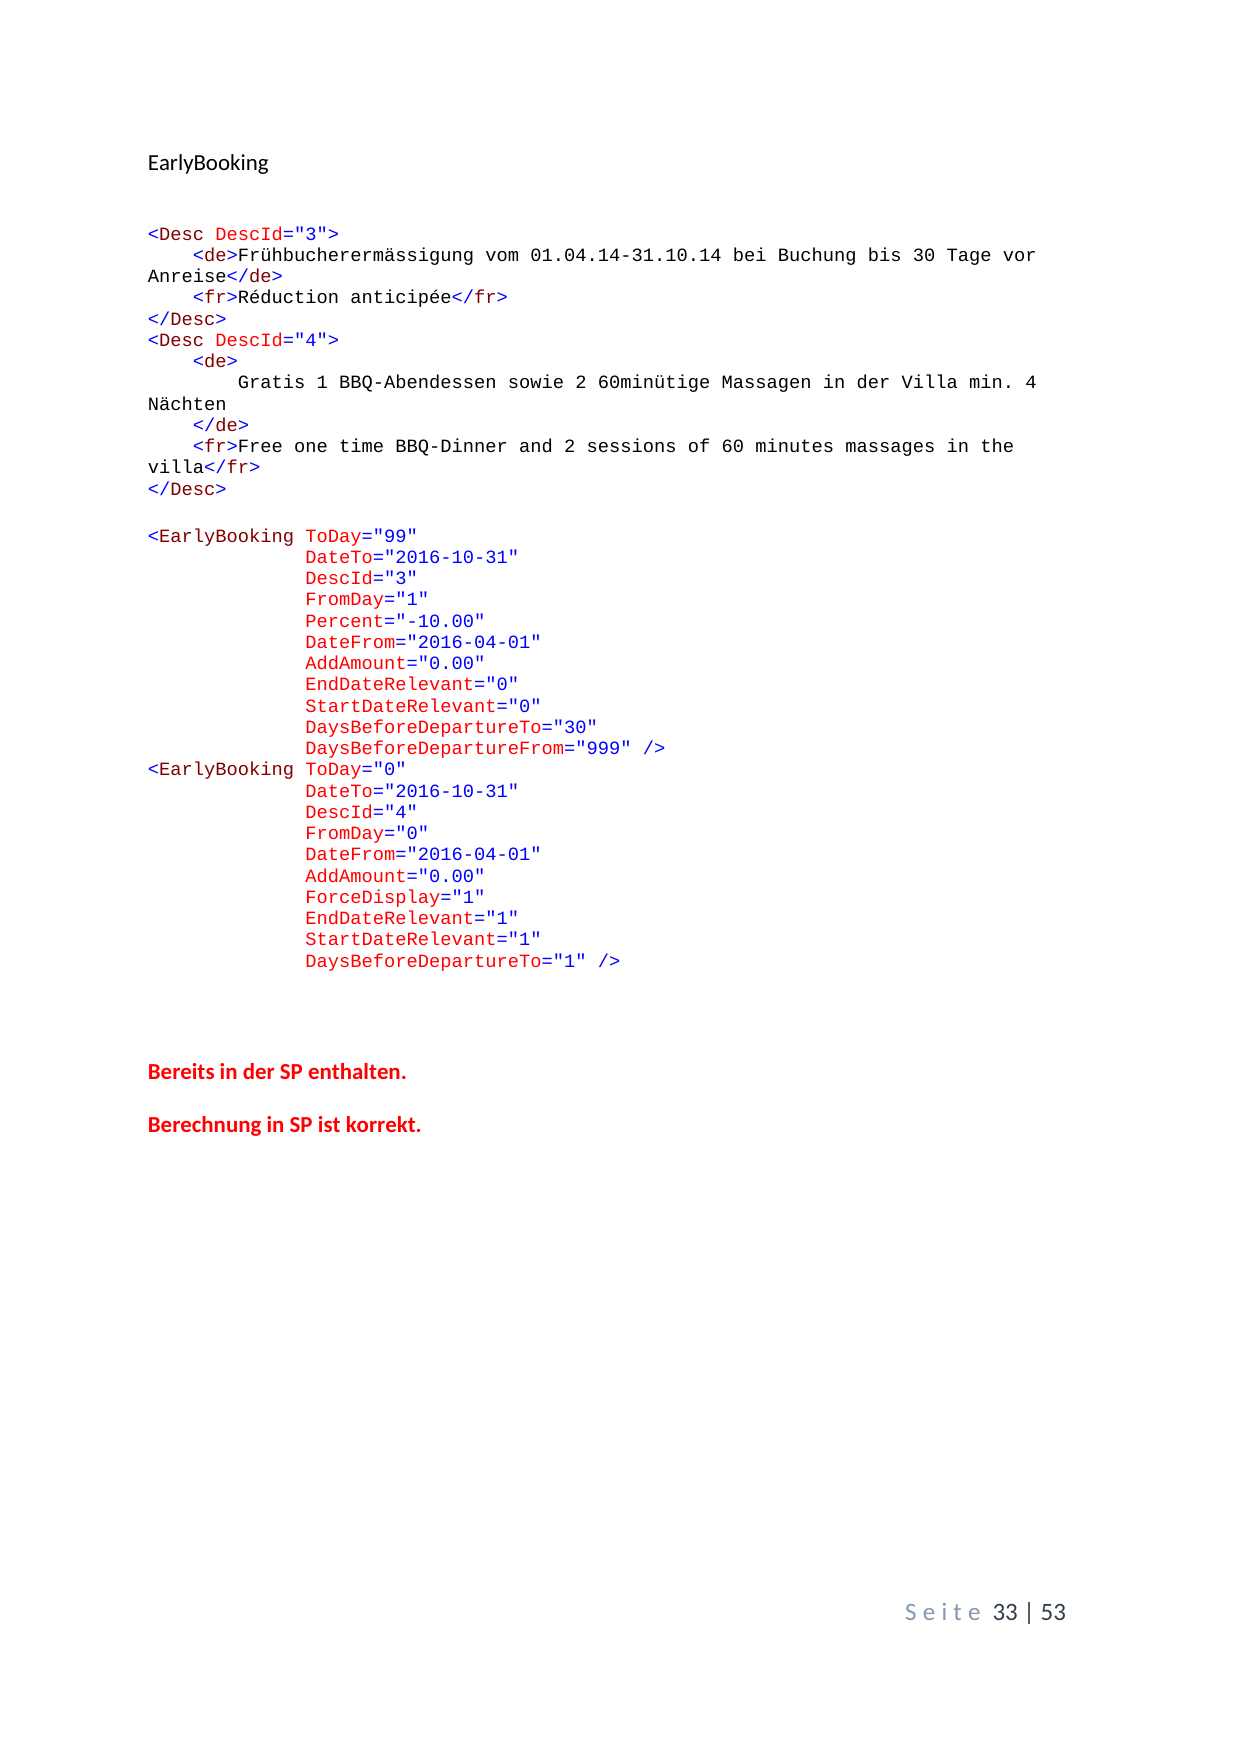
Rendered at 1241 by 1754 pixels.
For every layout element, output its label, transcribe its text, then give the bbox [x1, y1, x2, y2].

text </Desc> [148, 479, 1093, 501]
text EndDateRelevant="1" [148, 909, 1093, 930]
text DaysBeforeDepartureTo="1" /> [148, 951, 1093, 973]
text </de> [148, 416, 1093, 437]
text <fr>Réduction anticipée</fr> [148, 288, 1093, 309]
text ForceDisplay="1" [148, 888, 1093, 909]
text DateFrom="2016-04-01" [148, 633, 1093, 654]
text EndDateRelevant="0" [148, 675, 1093, 696]
text FromDay="0" [148, 824, 1093, 845]
text Percent="-10.00" [148, 611, 1093, 633]
text Bereits in der SP enthalten. [148, 1057, 1093, 1085]
text DescId="3" [148, 569, 1093, 590]
text DateTo="2016-10-31" [148, 781, 1093, 803]
text EarlyBooking [148, 148, 1093, 176]
text Berechnung in SP ist korrekt. [148, 1110, 1093, 1138]
text DateTo="2016-10-31" [148, 548, 1093, 569]
text DaysBeforeDepartureFrom="999" /> [148, 739, 1093, 760]
text DescId="4" [148, 803, 1093, 824]
text <EarlyBooking ToDay="0" [148, 760, 1093, 781]
text </Desc> [148, 309, 1093, 331]
text DateFrom="2016-04-01" [148, 845, 1093, 866]
text AddAmount="0.00" [148, 866, 1093, 888]
text AddAmount="0.00" [148, 654, 1093, 675]
text FromDay="1" [148, 590, 1093, 611]
text <Desc DescId="4"> [148, 331, 1093, 352]
text <de> [148, 352, 1093, 373]
text StartDateRelevant="1" [148, 930, 1093, 951]
text <fr>Free one time BBQ-Dinner and 2 sessions of 60 minutes massages in the villa</fr> [148, 437, 1093, 479]
text StartDateRelevant="0" [148, 696, 1093, 718]
text Gratis 1 BBQ-Abendessen sowie 2 60minütige Massagen in der Villa min. 4 Nächten [148, 373, 1093, 416]
text DaysBeforeDepartureTo="30" [148, 718, 1093, 739]
text <EarlyBooking ToDay="99" [148, 526, 1093, 548]
text <de>Frühbucherermässigung vom 01.04.14-31.10.14 bei Buchung bis 30 Tage vor Anreise</de> [148, 246, 1093, 288]
text <Desc DescId="3"> [148, 224, 1093, 246]
